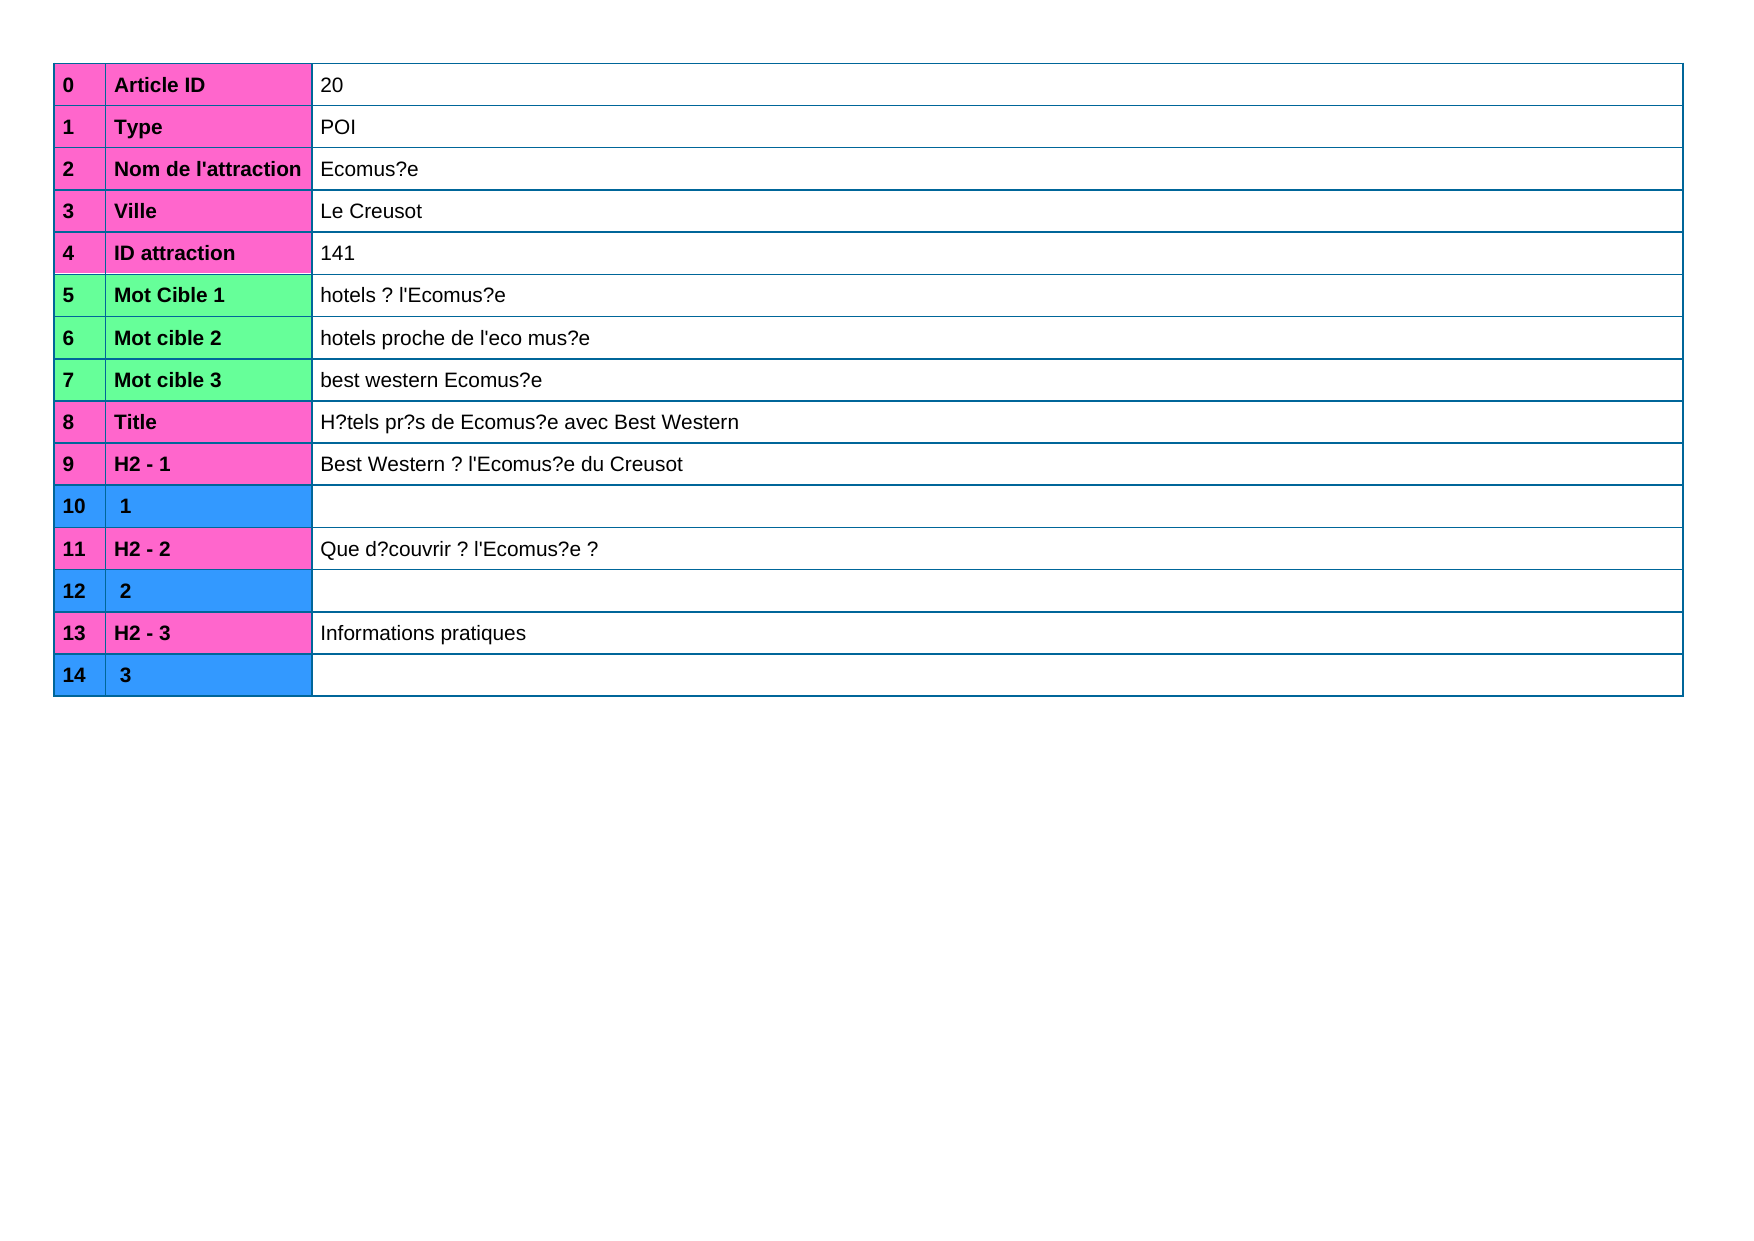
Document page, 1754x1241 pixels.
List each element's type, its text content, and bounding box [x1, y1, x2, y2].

table_cell 5 [55, 275, 105, 316]
table_cell 141 [313, 233, 1682, 273]
table_cell Ecomus?e [313, 148, 1682, 189]
table_cell 6 [55, 317, 105, 358]
table_cell Ville [106, 191, 311, 231]
table_cell 3 [106, 655, 311, 695]
table_cell Que d?couvrir ? l'Ecomus?e ? [313, 528, 1682, 569]
table_cell 1 [55, 106, 105, 147]
table_cell [313, 655, 1682, 695]
table_cell 14 [55, 655, 105, 695]
table_cell 2 [55, 148, 105, 189]
table_cell hotels proche de l'eco mus?e [313, 317, 1682, 358]
table_cell best western Ecomus?e [313, 360, 1682, 400]
table_header Article ID [106, 64, 311, 105]
table_header 0 [55, 64, 105, 105]
table_cell POI [313, 106, 1682, 147]
table_cell 11 [55, 528, 105, 569]
table_cell Mot Cible 1 [106, 275, 311, 316]
table_cell Informations pratiques [313, 613, 1682, 653]
table_cell H2 - 3 [106, 613, 311, 653]
table_cell 7 [55, 360, 105, 400]
table_cell Mot cible 2 [106, 317, 311, 358]
table_cell [313, 486, 1682, 527]
table_cell 12 [55, 570, 105, 611]
table_cell Mot cible 3 [106, 360, 311, 400]
table_cell hotels ? l'Ecomus?e [313, 275, 1682, 316]
table_cell 2 [106, 570, 311, 611]
table_cell Best Western ? l'Ecomus?e du Creusot [313, 444, 1682, 484]
table_cell Nom de l'attraction [106, 148, 311, 189]
table_cell 9 [55, 444, 105, 484]
table_cell Title [106, 402, 311, 442]
table_cell Type [106, 106, 311, 147]
table_cell [313, 570, 1682, 611]
table_cell 3 [55, 191, 105, 231]
table_header 20 [313, 64, 1682, 105]
table_cell Le Creusot [313, 191, 1682, 231]
table_cell H?tels pr?s de Ecomus?e avec Best Western [313, 402, 1682, 442]
table_cell 10 [55, 486, 105, 527]
table_cell 4 [55, 233, 105, 273]
table_cell 1 [106, 486, 311, 527]
table_cell 8 [55, 402, 105, 442]
table_cell 13 [55, 613, 105, 653]
table_cell H2 - 1 [106, 444, 311, 484]
table_cell H2 - 2 [106, 528, 311, 569]
table_cell ID attraction [106, 233, 311, 273]
